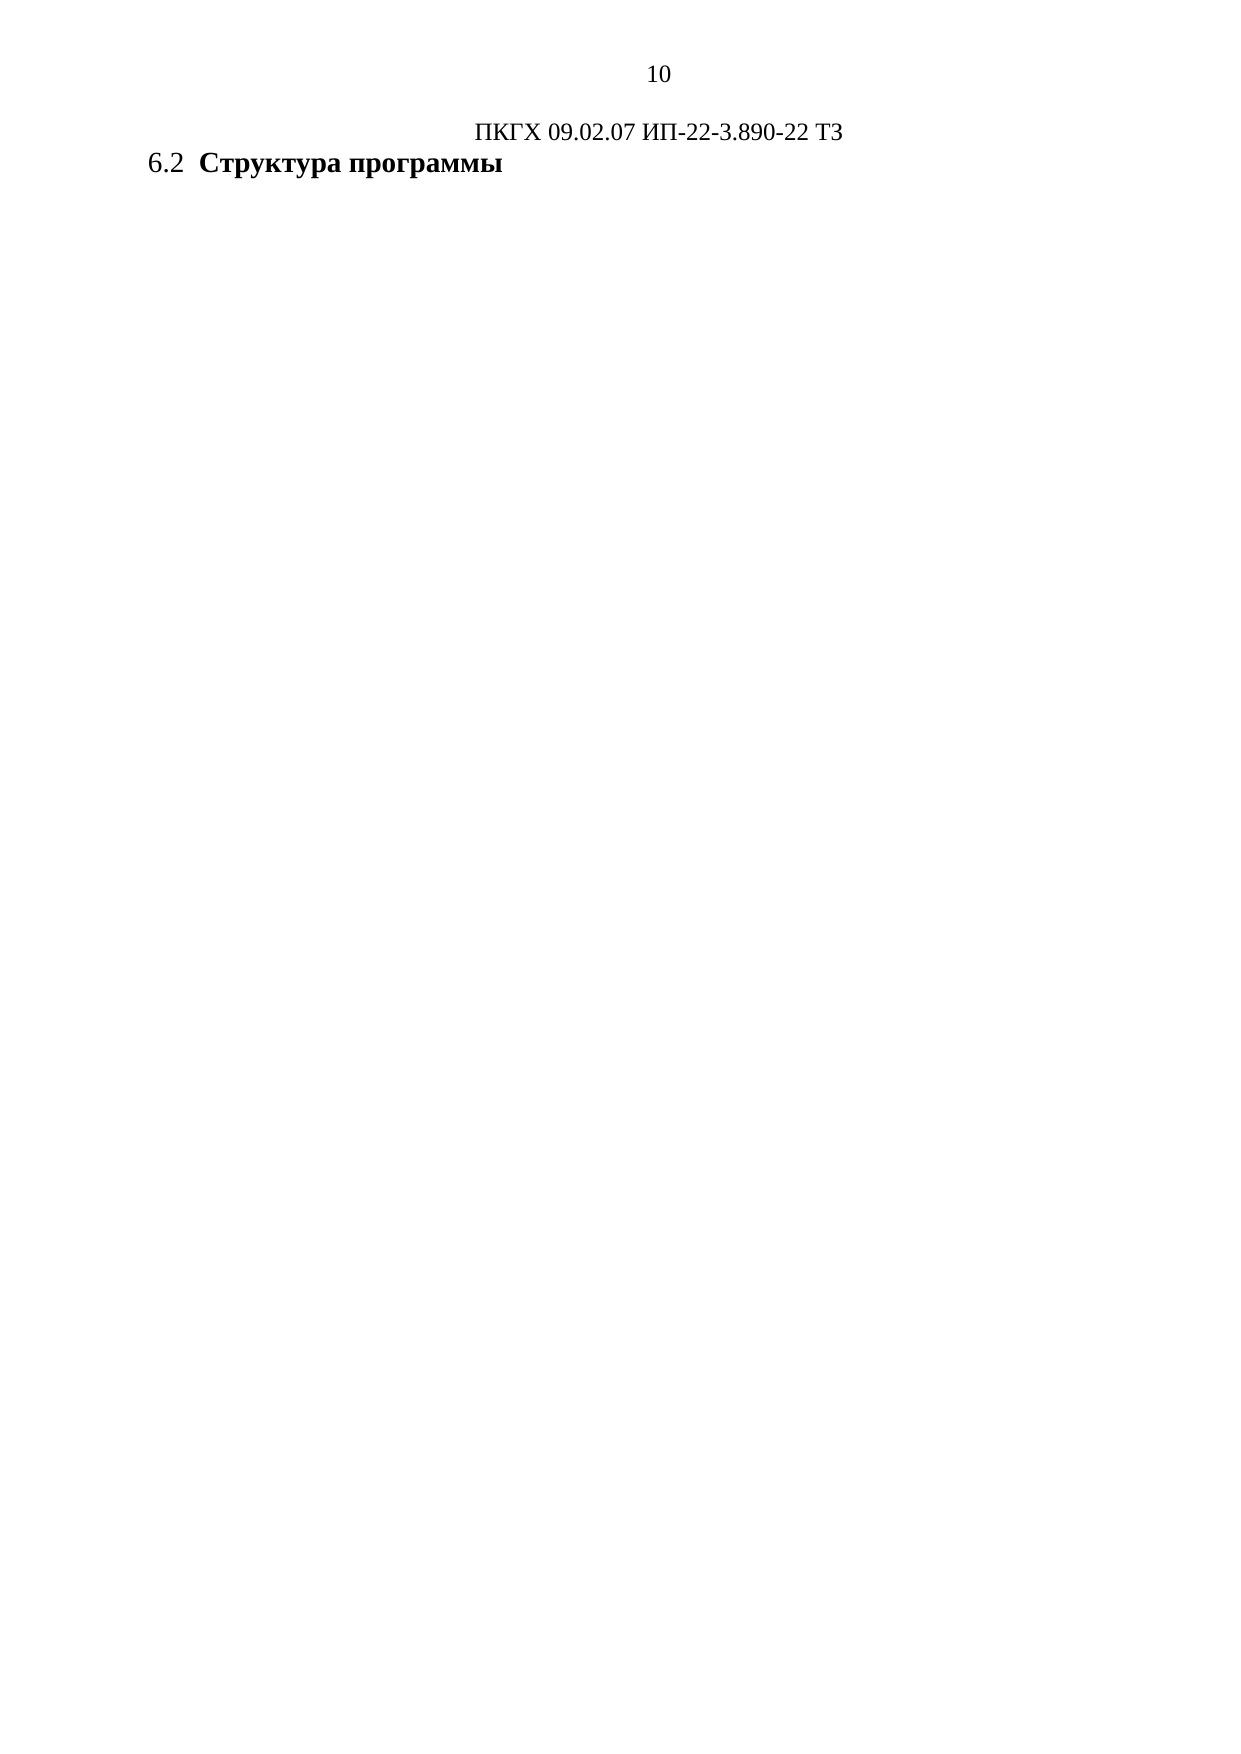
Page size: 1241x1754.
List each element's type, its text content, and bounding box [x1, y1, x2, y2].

subtitle 6.2 Структура программы [148, 145, 1149, 179]
